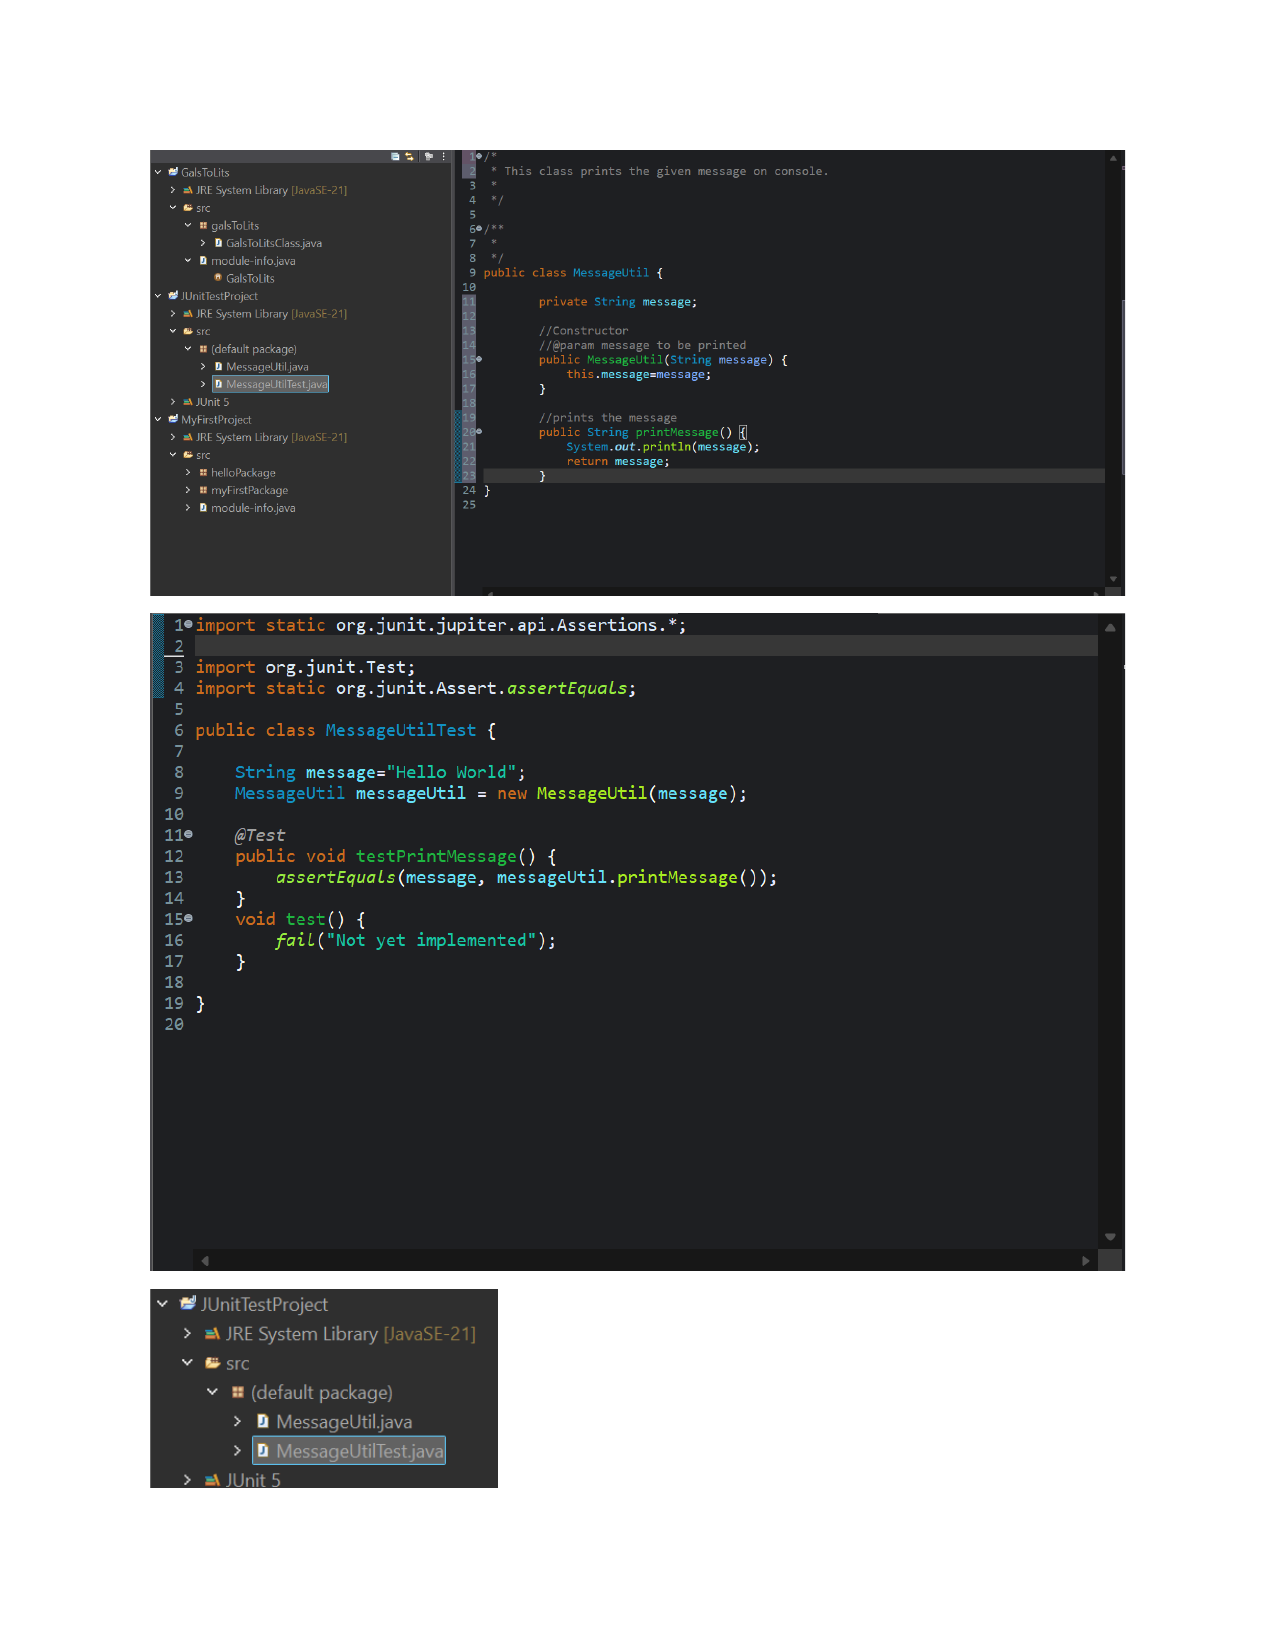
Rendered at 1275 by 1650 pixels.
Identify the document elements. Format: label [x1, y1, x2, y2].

picture [150, 613, 1125, 1271]
picture [150, 150, 1125, 596]
picture [150, 1289, 498, 1488]
